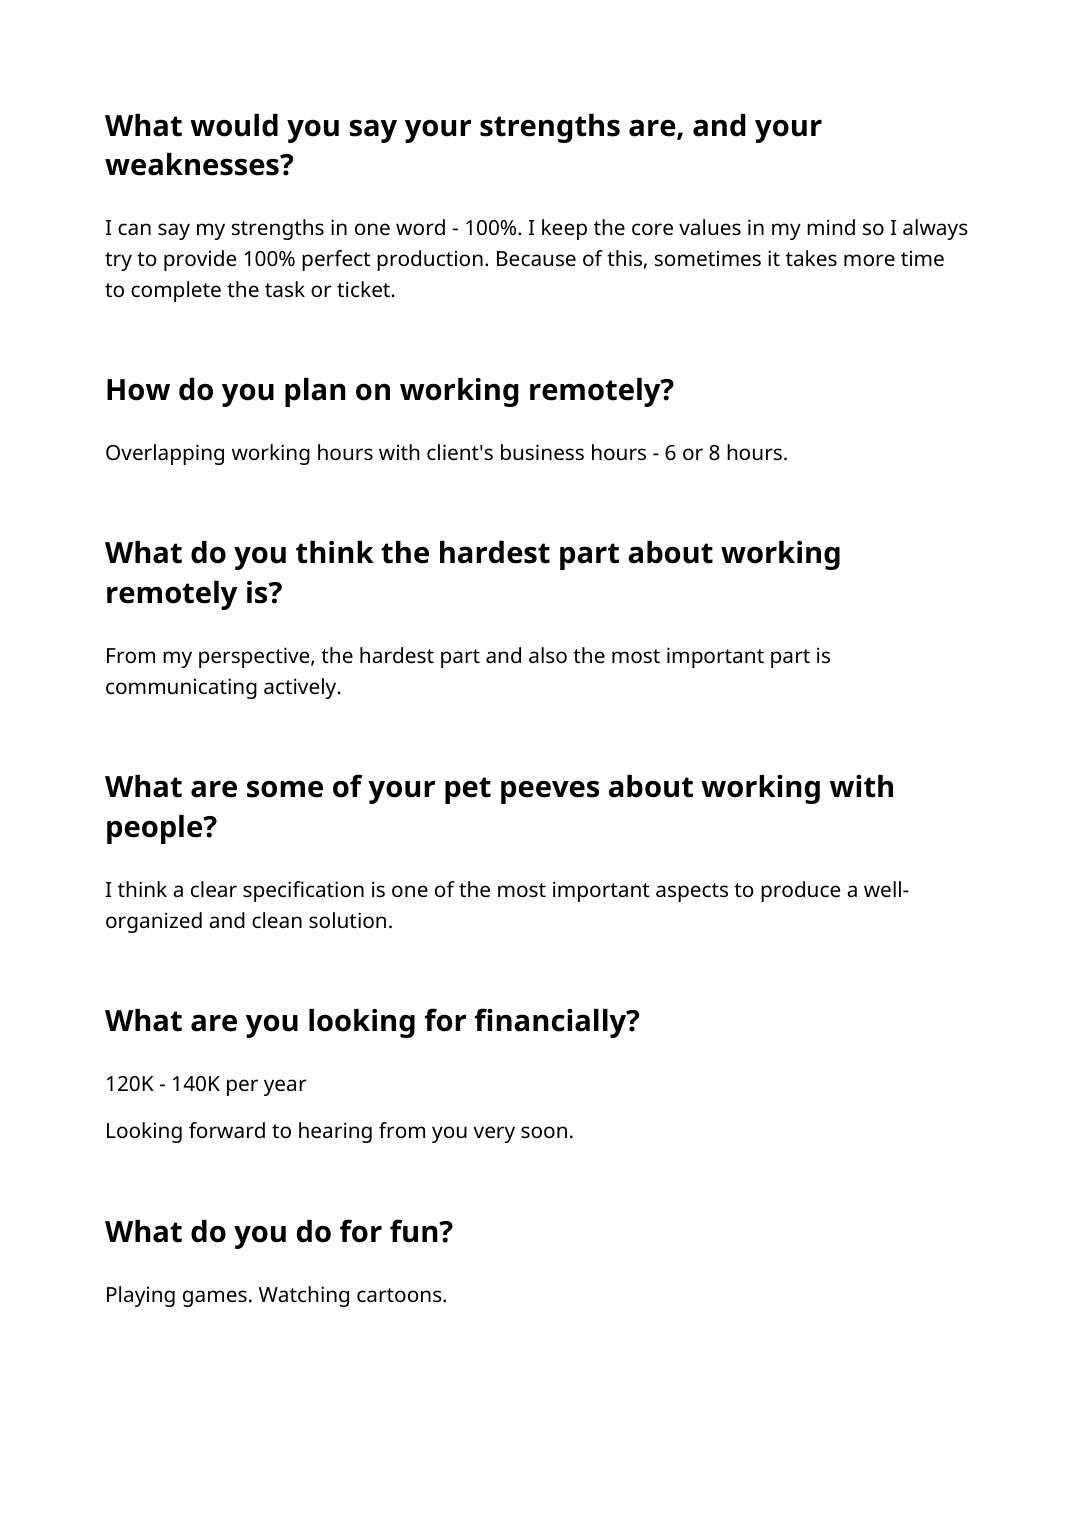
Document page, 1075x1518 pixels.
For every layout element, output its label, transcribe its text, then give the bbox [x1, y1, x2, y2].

subtitle What are you looking for financially? [105, 1000, 970, 1040]
subtitle What would you say your strengths are, and your weaknesses? [105, 105, 970, 184]
text Overlapping working hours with client's business hours - 6 or 8 hours. [105, 438, 970, 467]
text I think a clear specification is one of the most important aspects to produce a well-organized and clean solution. [105, 875, 970, 934]
subtitle How do you plan on working remotely? [105, 369, 970, 409]
text I can say my strengths in one word - 100%. I keep the core values in my mind so I always try to provide 100% perfect production. Because of this, sometimes it takes more time to complete the task or ticket. [105, 213, 970, 303]
subtitle What are some of your pet peeves about working with people? [105, 767, 970, 846]
text 120K - 140K per year [105, 1069, 970, 1098]
text Looking forward to hearing from you very soon. [105, 1116, 970, 1145]
text From my perspective, the hardest part and also the most important part is communicating actively. [105, 641, 970, 700]
subtitle What do you do for fun? [105, 1211, 970, 1251]
text Playing games. Watching cartoons. [105, 1280, 970, 1308]
subtitle What do you think the hardest part about working remotely is? [105, 533, 970, 612]
